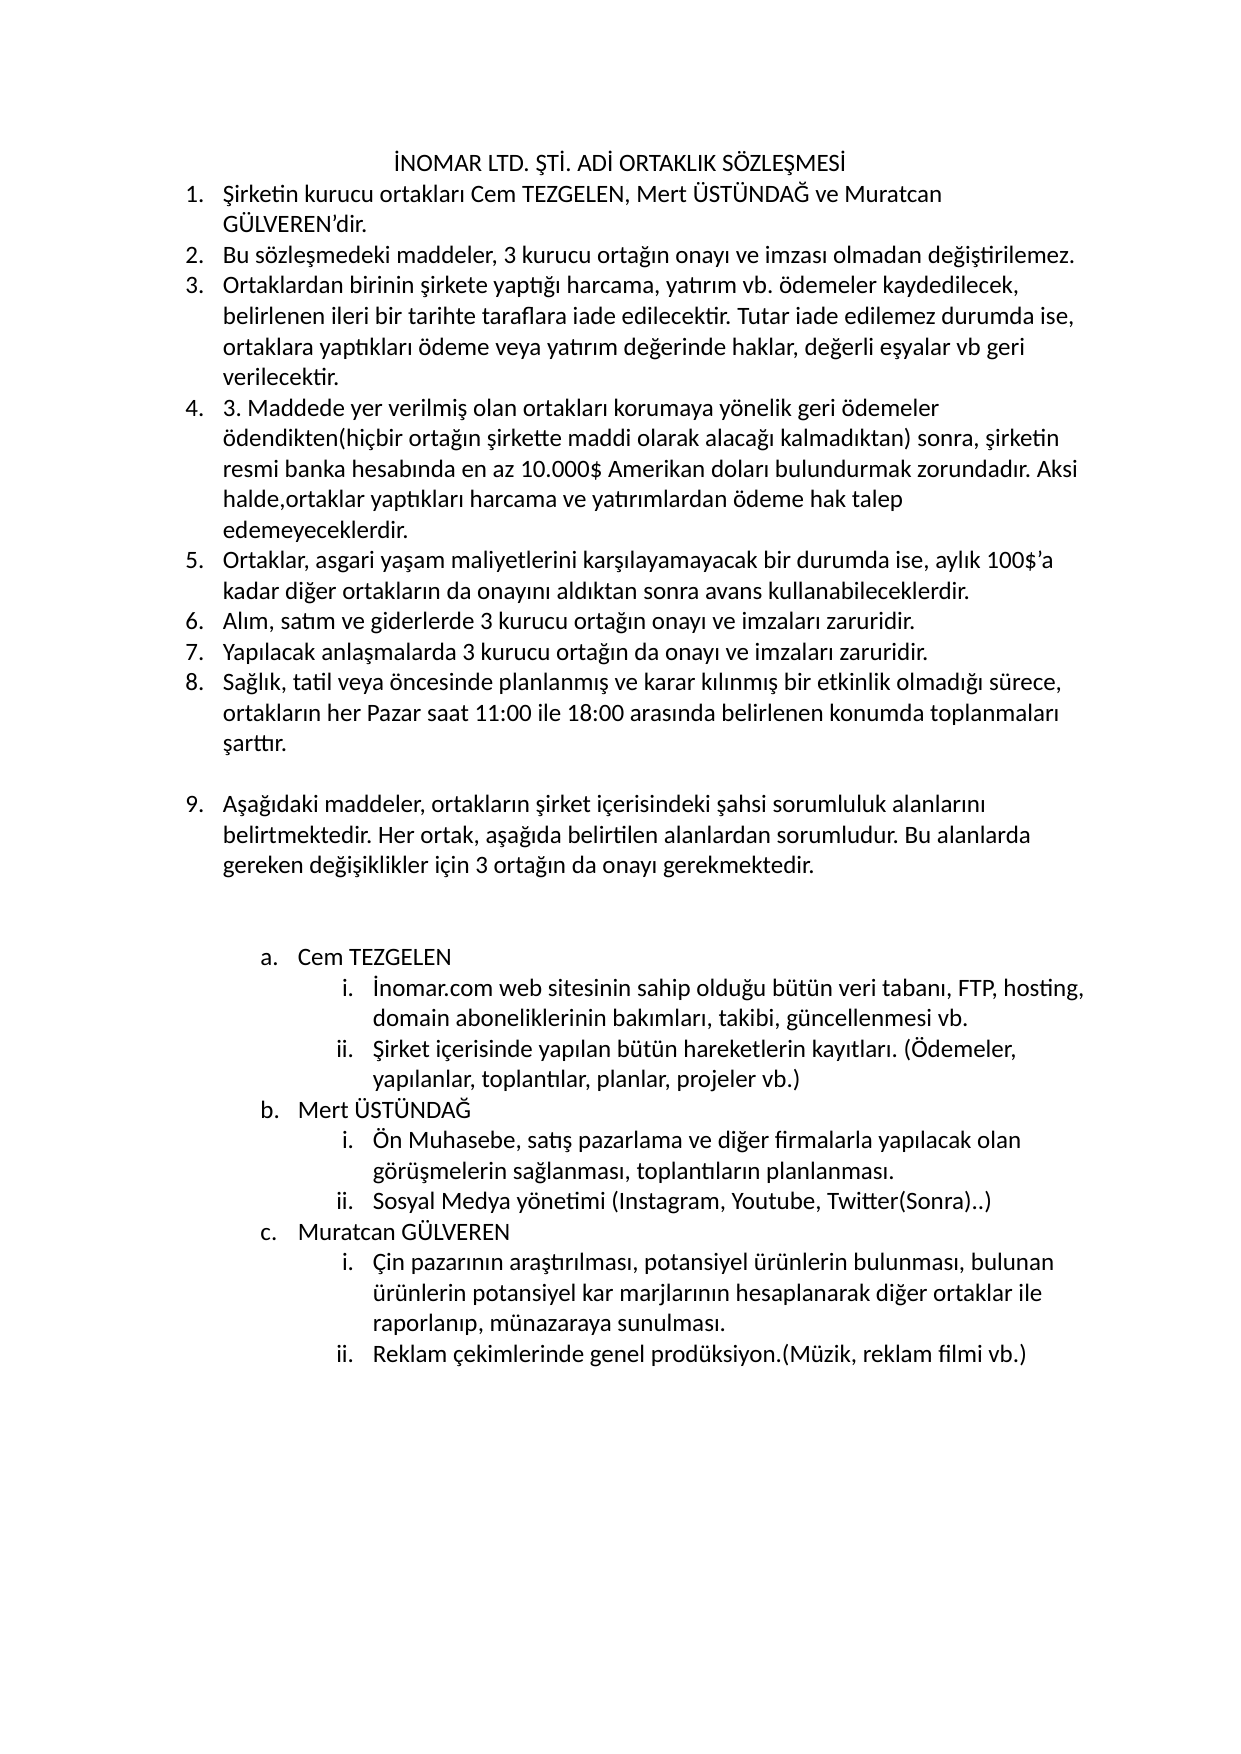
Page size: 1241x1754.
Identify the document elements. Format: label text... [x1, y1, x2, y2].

list Yapılacak anlaşmalarda 3 kurucu ortağın da onayı ve imzaları zaruridir. [185, 636, 1093, 666]
list Cem TEZGELEN [260, 941, 1093, 972]
list 3. Maddede yer verilmiş olan ortakları korumaya yönelik geri ödemeler ödendikten(hiçbir ortağın şirkette maddi olarak alacağı kalmadıktan) sonra, şirketin resmi banka hesabında en az 10.000$ Amerikan doları bulundurmak zorundadır. Aksi halde,ortaklar yaptıkları harcama ve yatırımlardan ödeme hak talep edemeyeceklerdir. [185, 392, 1093, 544]
list Şirket içerisinde yapılan bütün hareketlerin kayıtları. (Ödemeler, yapılanlar, toplantılar, planlar, projeler vb.) [354, 1033, 1093, 1094]
list Çin pazarının araştırılması, potansiyel ürünlerin bulunması, bulunan ürünlerin potansiyel kar marjlarının hesaplanarak diğer ortaklar ile raporlanıp, münazaraya sunulması. [354, 1246, 1093, 1338]
list Ortaklardan birinin şirkete yaptığı harcama, yatırım vb. ödemeler kaydedilecek, belirlenen ileri bir tarihte taraflara iade edilecektir. Tutar iade edilemez durumda ise, ortaklara yaptıkları ödeme veya yatırım değerinde haklar, değerli eşyalar vb geri verilecektir. [185, 270, 1093, 392]
list Bu sözleşmedeki maddeler, 3 kurucu ortağın onayı ve imzası olmadan değiştirilemez. [185, 239, 1093, 270]
list Aşağıdaki maddeler, ortakların şirket içerisindeki şahsi sorumluluk alanlarını belirtmektedir. Her ortak, aşağıda belirtilen alanlardan sorumludur. Bu alanlarda gereken değişiklikler için 3 ortağın da onayı gerekmektedir. [185, 788, 1093, 880]
list Şirketin kurucu ortakları Cem TEZGELEN, Mert ÜSTÜNDAĞ ve Muratcan GÜLVEREN’dir. [185, 178, 1093, 239]
list Muratcan GÜLVEREN [260, 1216, 1093, 1246]
text İNOMAR LTD. ŞTİ. ADİ ORTAKLIK SÖZLEŞMESİ [148, 148, 1093, 178]
list Ön Muhasebe, satış pazarlama ve diğer firmalarla yapılacak olan görüşmelerin sağlanması, toplantıların planlanması. [354, 1124, 1093, 1185]
list Sağlık, tatil veya öncesinde planlanmış ve karar kılınmış bir etkinlik olmadığı sürece, ortakların her Pazar saat 11:00 ile 18:00 arasında belirlenen konumda toplanmaları şarttır. [185, 666, 1093, 758]
list Alım, satım ve giderlerde 3 kurucu ortağın onayı ve imzaları zaruridir. [185, 605, 1093, 636]
list İnomar.com web sitesinin sahip olduğu bütün veri tabanı, FTP, hosting, domain aboneliklerinin bakımları, takibi, güncellenmesi vb. [354, 972, 1093, 1033]
list Mert ÜSTÜNDAĞ [260, 1094, 1093, 1124]
list Sosyal Medya yönetimi (Instagram, Youtube, Twitter(Sonra)..) [354, 1185, 1093, 1216]
list Reklam çekimlerinde genel prodüksiyon.(Müzik, reklam filmi vb.) [354, 1338, 1093, 1368]
list Ortaklar, asgari yaşam maliyetlerini karşılayamayacak bir durumda ise, aylık 100$’a kadar diğer ortakların da onayını aldıktan sonra avans kullanabileceklerdir. [185, 544, 1093, 605]
